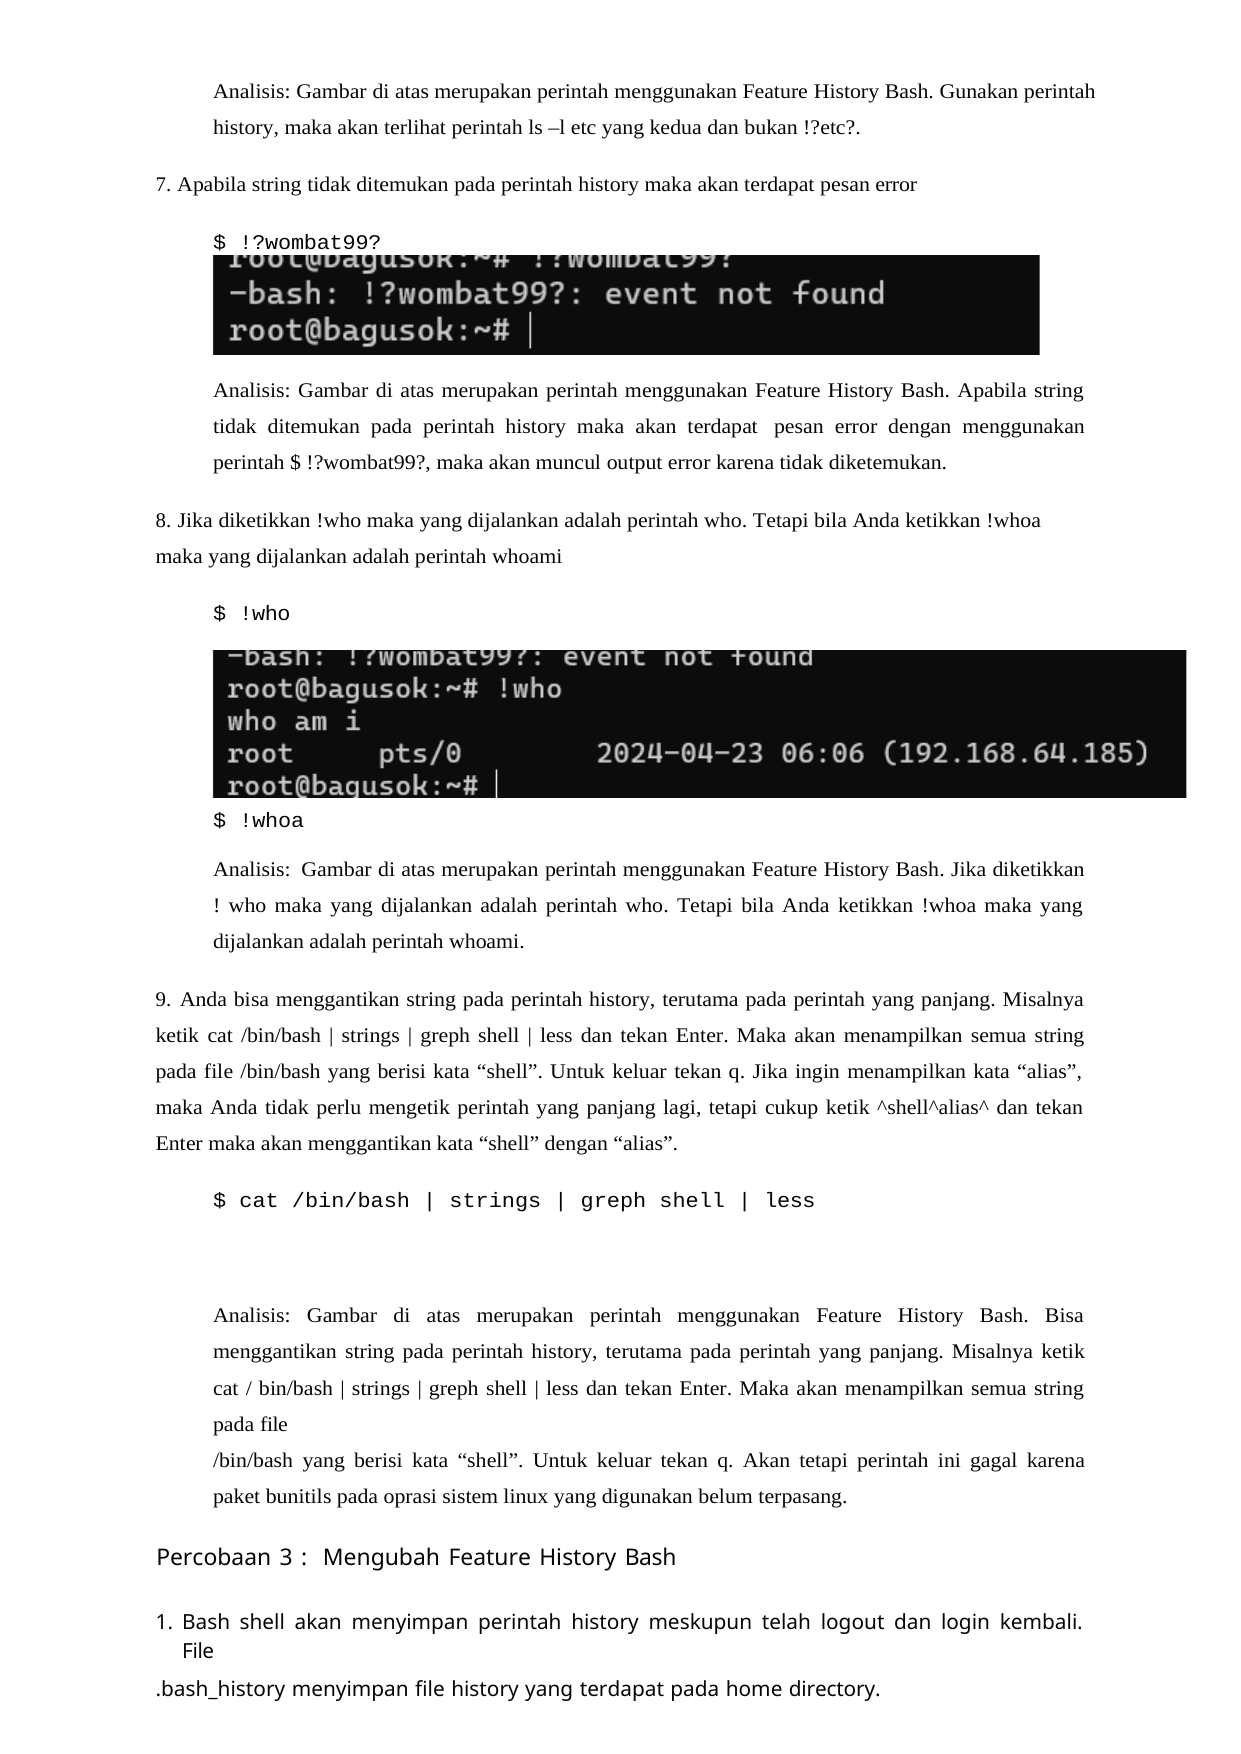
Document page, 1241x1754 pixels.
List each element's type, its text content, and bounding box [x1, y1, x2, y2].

text .bash_history menyimpan file history yang terdapat pada home directory. [155, 1674, 1117, 1702]
text $ cat /bin/bash | strings | greph shell | less [213, 1191, 1117, 1214]
list Anda bisa menggantikan string pada perintah history, terutama pada perintah yang panjang. Misalnya ketik cat /bin/bash | strings | greph shell | less dan tekan Enter. Maka akan menampilkan semua string pada file /bin/bash yang berisi kata “shell”. Untuk keluar tekan q. Jika ingin menampilkan kata “alias”, maka Anda tidak perlu mengetik perintah yang panjang lagi, tetapi cukup ketik ^shell^alias^ dan tekan Enter maka akan menggantikan kata “shell” dengan “alias”. [155, 987, 1085, 1155]
text $ !who [213, 603, 1117, 627]
text Analisis: Gambar di atas merupakan perintah menggunakan Feature History Bash. Apabila string tidak ditemukan pada perintah history maka akan terdapat pesan error dengan menggunakan perintah $ !?wombat99?, maka akan muncul output error karena tidak diketemukan. [213, 378, 1085, 474]
list Bash shell akan menyimpan perintah history meskupun telah logout dan login kembali. File [155, 1607, 1117, 1664]
text Analisis: Gambar di atas merupakan perintah menggunakan Feature History Bash. Jika diketikkan ! who maka yang dijalankan adalah perintah who. Tetapi bila Anda ketikkan !whoa maka yang dijalankan adalah perintah whoami. [213, 857, 1085, 953]
text Analisis: Gambar di atas merupakan perintah menggunakan Feature History Bash. Bisa menggantikan string pada perintah history, terutama pada perintah yang panjang. Misalnya ketik cat / bin/bash | strings | greph shell | less dan tekan Enter. Maka akan menampilkan semua string pada file [213, 1303, 1085, 1436]
subtitle Percobaan 3 : Mengubah Feature History Bash [156, 1541, 1117, 1573]
list Apabila string tidak ditemukan pada perintah history maka akan terdapat pesan error [155, 172, 1117, 196]
picture [212, 255, 1040, 355]
picture [212, 650, 1187, 798]
text /bin/bash yang berisi kata “shell”. Untuk keluar tekan q. Akan tetapi perintah ini gagal karena paket bunitils pada oprasi sistem linux yang digunakan belum terpasang. [213, 1448, 1085, 1508]
list Jika diketikkan !who maka yang dijalankan adalah perintah who. Tetapi bila Anda ketikkan !whoa maka yang dijalankan adalah perintah whoami [155, 508, 1085, 568]
text Analisis: Gambar di atas merupakan perintah menggunakan Feature History Bash. Gunakan perintah history, maka akan terlihat perintah ls –l etc yang kedua dan bukan !?etc?. [213, 79, 1117, 139]
text $ !?wombat99? [213, 232, 1117, 256]
text $ !whoa [213, 809, 1117, 833]
